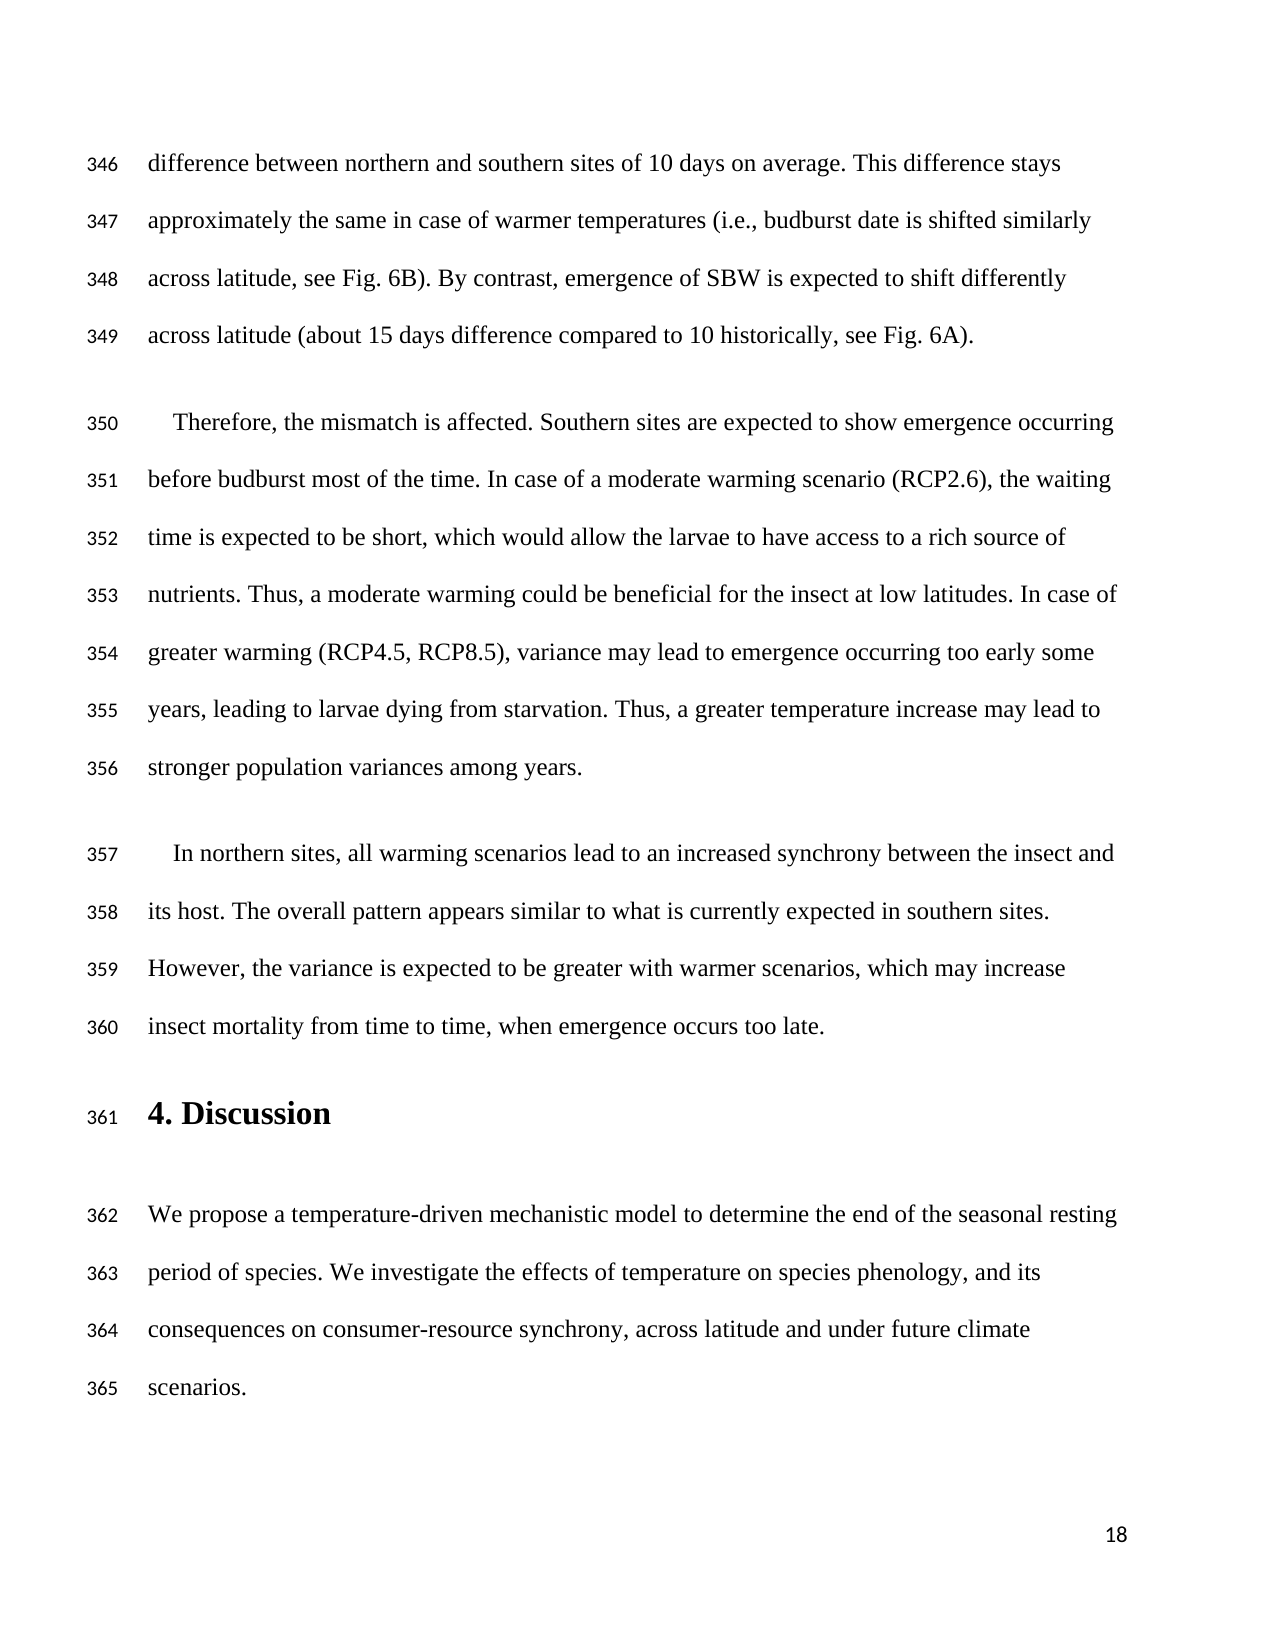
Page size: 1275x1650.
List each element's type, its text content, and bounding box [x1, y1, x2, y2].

subtitle 4. Discussion [148, 1093, 1127, 1132]
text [148, 148, 1127, 349]
text Therefore, the mismatch is affected. Southern sites are expected to show emergence occurring before budburst most of the time. In case of a moderate warming scenario (RCP2.6), the waiting time is expected to be short, which would allow the larvae to have access to a rich source of nutrients. Thus, a moderate warming could be beneficial for the insect at low latitudes. In case of greater warming (RCP4.5, RCP8.5), variance may lead to emergence occurring too early some years, leading to larvae dying from starvation. Thus, a greater temperature increase may lead to stronger population variances among years. [148, 407, 1127, 781]
text We propose a temperature-driven mechanistic model to determine the end of the seasonal resting period of species. We investigate the effects of temperature on species phenology, and its consequences on consumer-resource synchrony, across latitude and under future climate scenarios. [148, 1199, 1127, 1401]
text In northern sites, all warming scenarios lead to an increased synchrony between the insect and its host. The overall pattern appears similar to what is currently expected in southern sites. However, the variance is expected to be greater with warmer scenarios, which may increase insect mortality from time to time, when emergence occurs too late. [148, 838, 1127, 1040]
